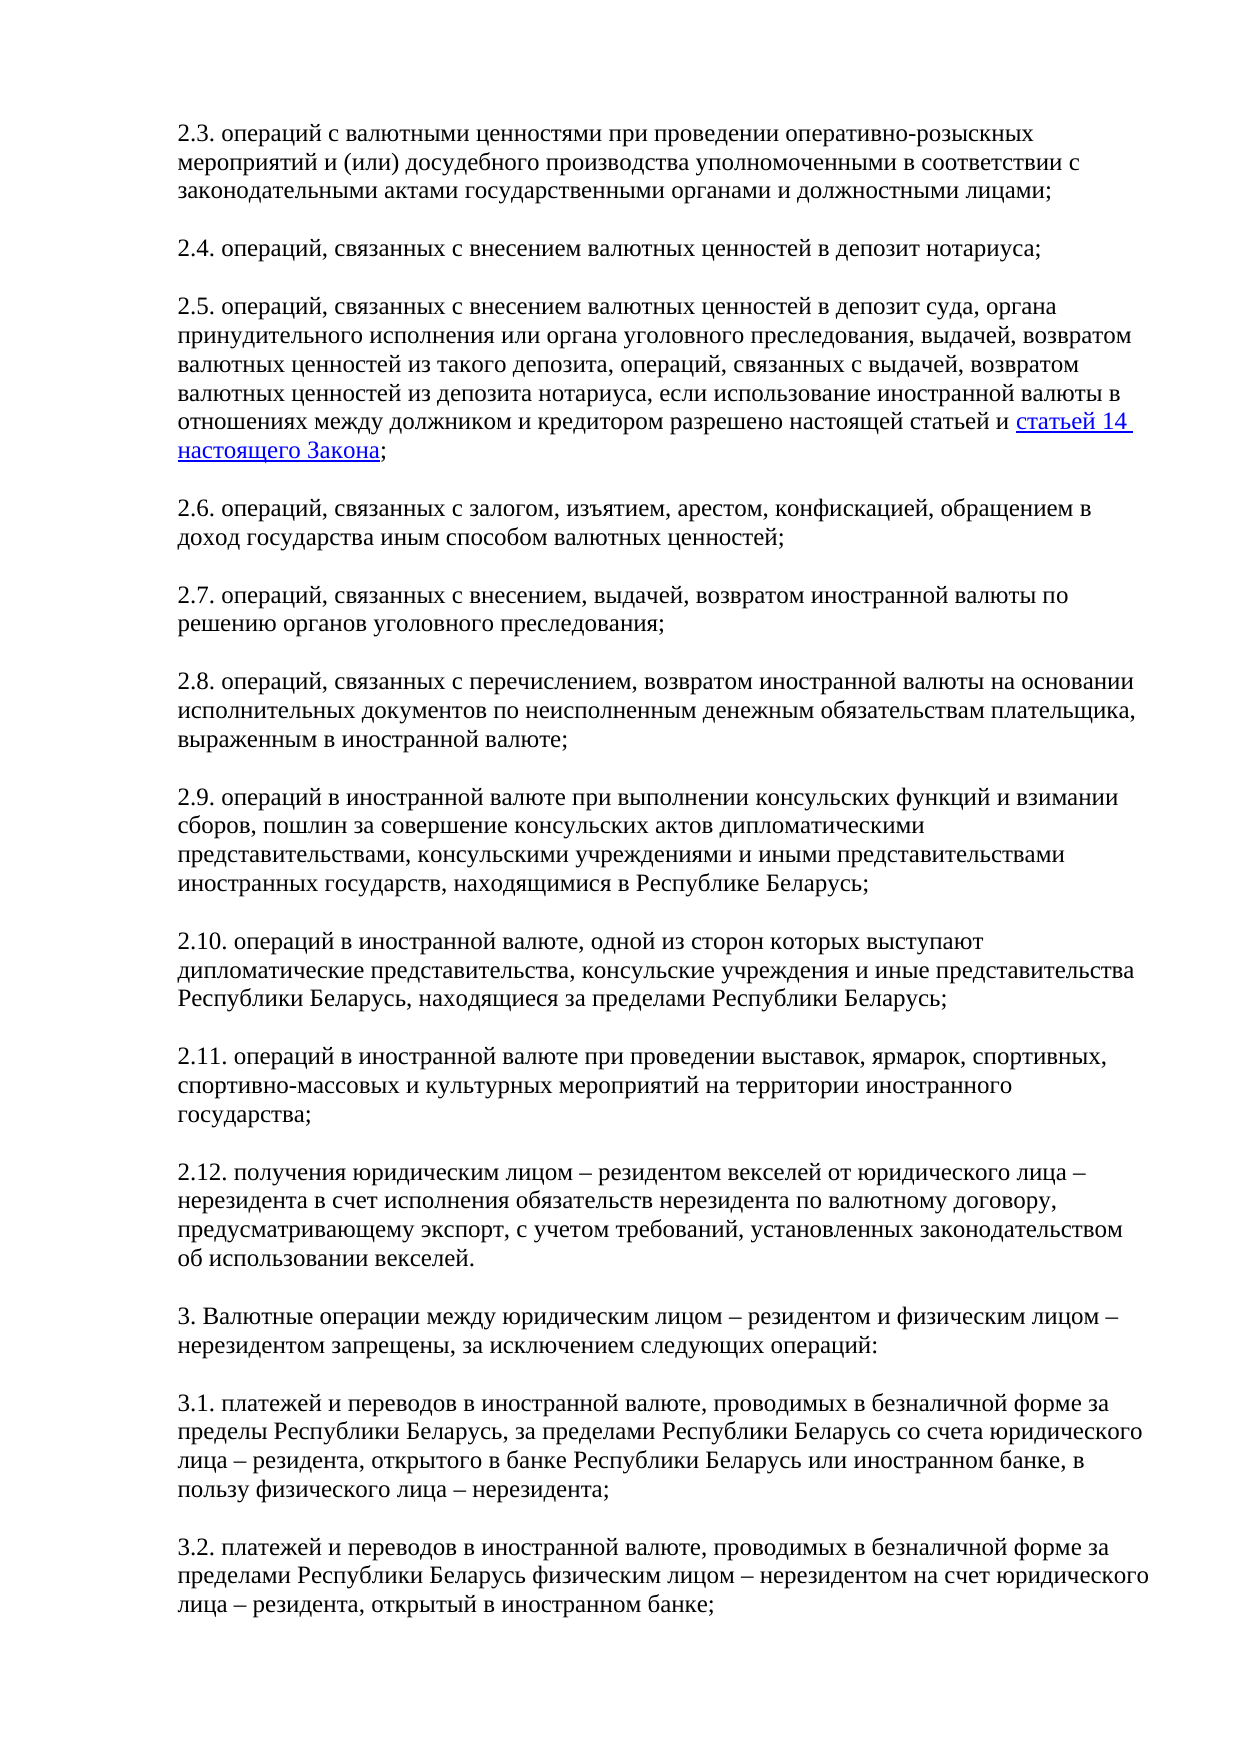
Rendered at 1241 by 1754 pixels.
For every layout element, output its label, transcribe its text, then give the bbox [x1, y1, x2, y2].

text 3. Валютные операции между юридическим лицом – резидентом и физическим лицом – нерезидентом запрещены, за исключением следующих операций: [177, 1301, 1152, 1358]
text 2.9. операций в иностранной валюте при выполнении консульских функций и взимании сборов, пошлин за совершение консульских актов дипломатическими представительствами, консульскими учреждениями и иными представительствами иностранных государств, находящимися в Республике Беларусь; [177, 782, 1152, 897]
text 2.8. операций, связанных с перечислением, возвратом иностранной валюты на основании исполнительных документов по неисполненным денежным обязательствам плательщика, выраженным в иностранной валюте; [177, 666, 1152, 753]
text 2.11. операций в иностранной валюте при проведении выставок, ярмарок, спортивных, спортивно-массовых и культурных мероприятий на территории иностранного государства; [177, 1041, 1152, 1128]
text 2.6. операций, связанных с залогом, изъятием, арестом, конфискацией, обращением в доход государства иным способом валютных ценностей; [177, 493, 1152, 551]
text 2.10. операций в иностранной валюте, одной из сторон которых выступают дипломатические представительства, консульские учреждения и иные представительства Республики Беларусь, находящиеся за пределами Республики Беларусь; [177, 926, 1152, 1012]
text 3.2. платежей и переводов в иностранной валюте, проводимых в безналичной форме за пределами Республики Беларусь физическим лицом – нерезидентом на счет юридического лица – резидента, открытый в иностранном банке; [177, 1532, 1152, 1618]
text 2.3. операций с валютными ценностями при проведении оперативно-розыскных мероприятий и (или) досудебного производства уполномоченными в соответствии с законодательными актами государственными органами и должностными лицами; [177, 118, 1152, 204]
text 2.7. операций, связанных с внесением, выдачей, возвратом иностранной валюты по решению органов уголовного преследования; [177, 580, 1152, 637]
text 2.4. операций, связанных с внесением валютных ценностей в депозит нотариуса; [177, 233, 1152, 262]
text 2.12. получения юридическим лицом – резидентом векселей от юридического лица – нерезидента в счет исполнения обязательств нерезидента по валютному договору, предусматривающему экспорт, с учетом требований, установленных законодательством об использовании векселей. [177, 1157, 1152, 1272]
text 3.1. платежей и переводов в иностранной валюте, проводимых в безналичной форме за пределы Республики Беларусь, за пределами Республики Беларусь со счета юридического лица – резидента, открытого в банке Республики Беларусь или иностранном банке, в пользу физического лица – нерезидента; [177, 1388, 1152, 1503]
text 2.5. операций, связанных с внесением валютных ценностей в депозит суда, органа принудительного исполнения или органа уголовного преследования, выдачей, возвратом валютных ценностей из такого депозита, операций, связанных с выдачей, возвратом валютных ценностей из депозита нотариуса, если использование иностранной валюты в отношениях между должником и кредитором разрешено настоящей статьей и статьей 14 настоящего Закона; [177, 291, 1152, 464]
